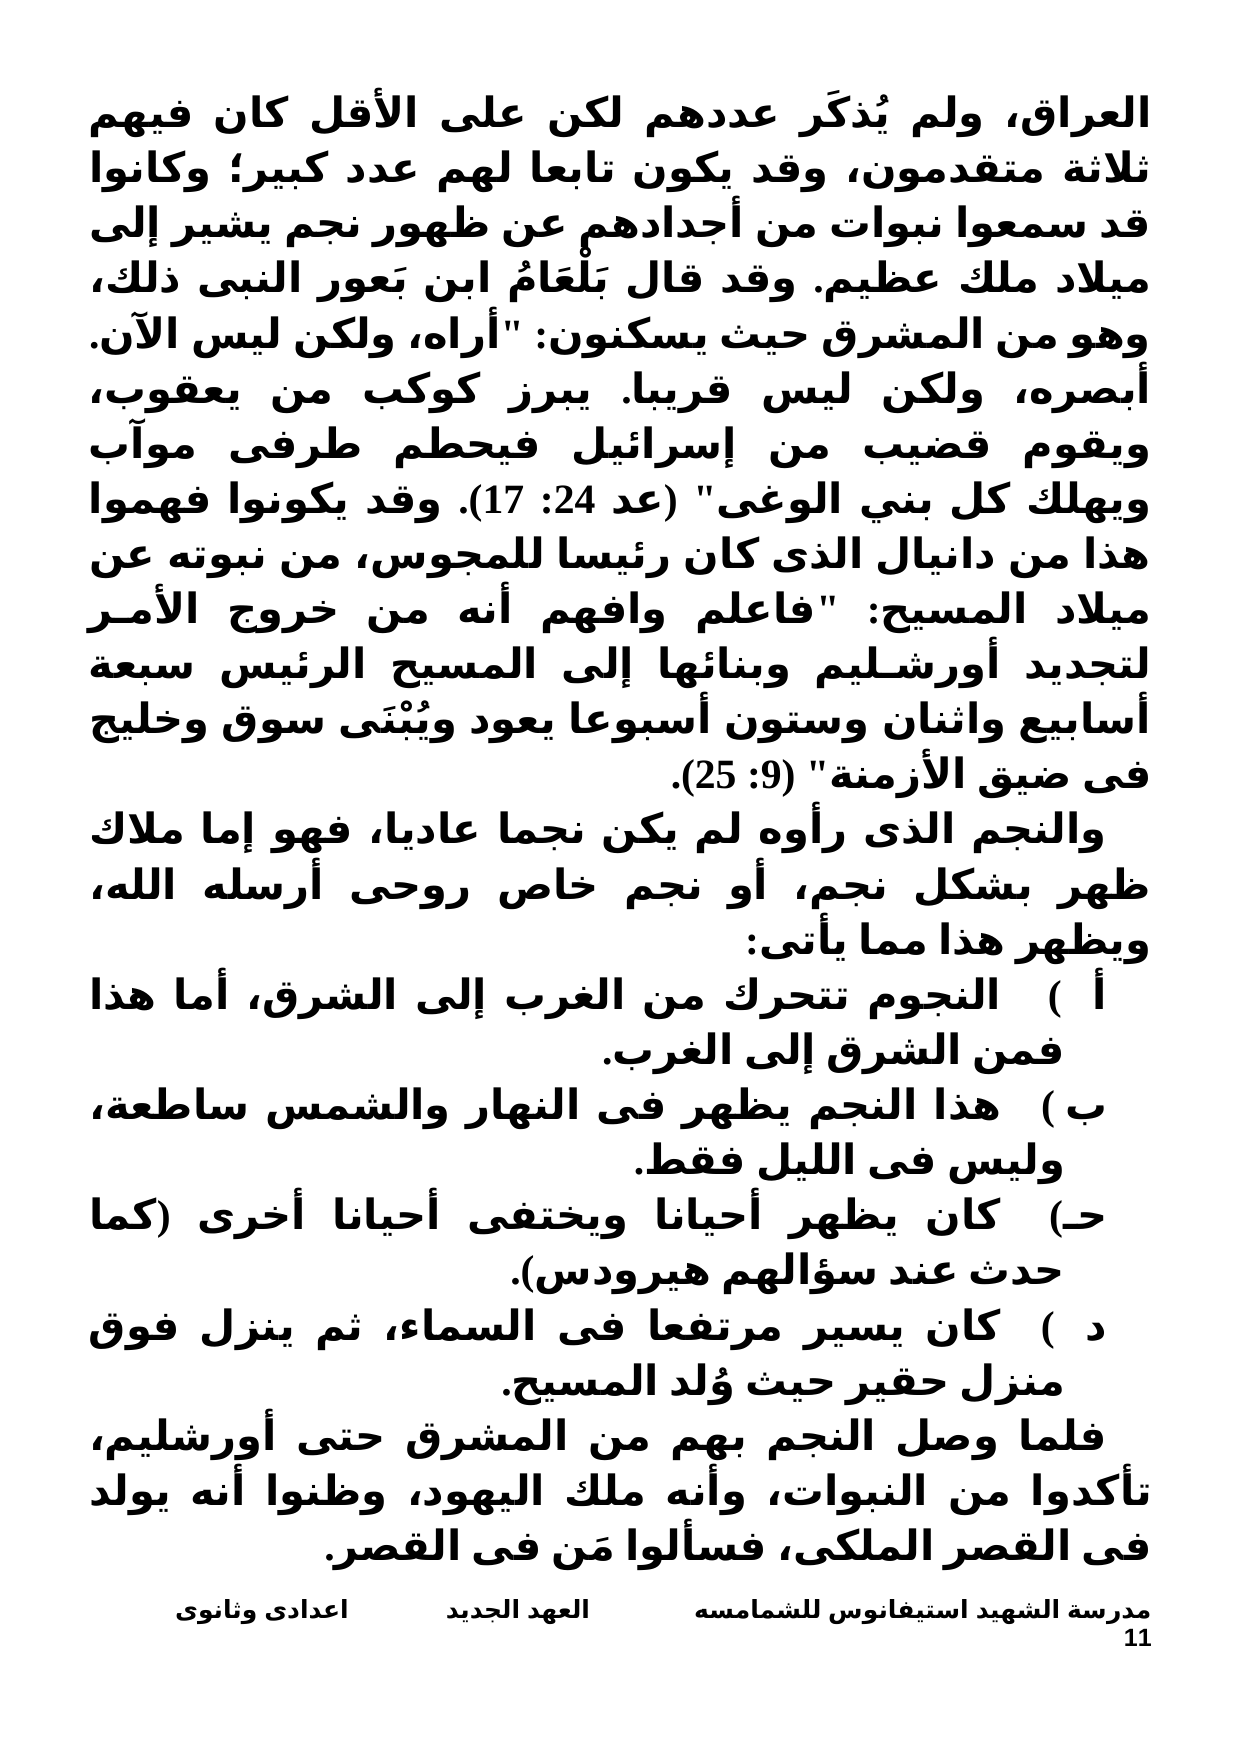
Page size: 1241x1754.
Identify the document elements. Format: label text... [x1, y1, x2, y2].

title د ) كان يسير مرتفعا فى السماء، ثم ينزل فوق منزل حقير حيث وُلد المسيح. [89, 1301, 1107, 1404]
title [89, 89, 1152, 798]
title فلما وصل النجم بهم من المشرق حتى أورشليم، تأكدوا من النبوات، وأنه ملك اليهود، وظنوا أنه يولد فى القصر الملكى، فسألوا مَن فى القصر. [89, 1411, 1152, 1569]
title والنجم الذى رأوه لم يكن نجما عاديا، فهو إما ملاك ظهر بشكل نجم، أو نجم خاص روحى أرسله الله، ويظهر هذا مما يأتى: [89, 805, 1152, 963]
title أ ) النجوم تتحرك من الغرب إلى الشرق، أما هذا فمن الشرق إلى الغرب. [89, 970, 1107, 1073]
title حـ) كان يظهر أحيانا ويختفى أحيانا أخرى (كما حدث عند سؤالهم هيرودس). [89, 1191, 1107, 1294]
title ب ) هذا النجم يظهر فى النهار والشمس ساطعة، وليس فى الليل فقط. [89, 1081, 1107, 1183]
